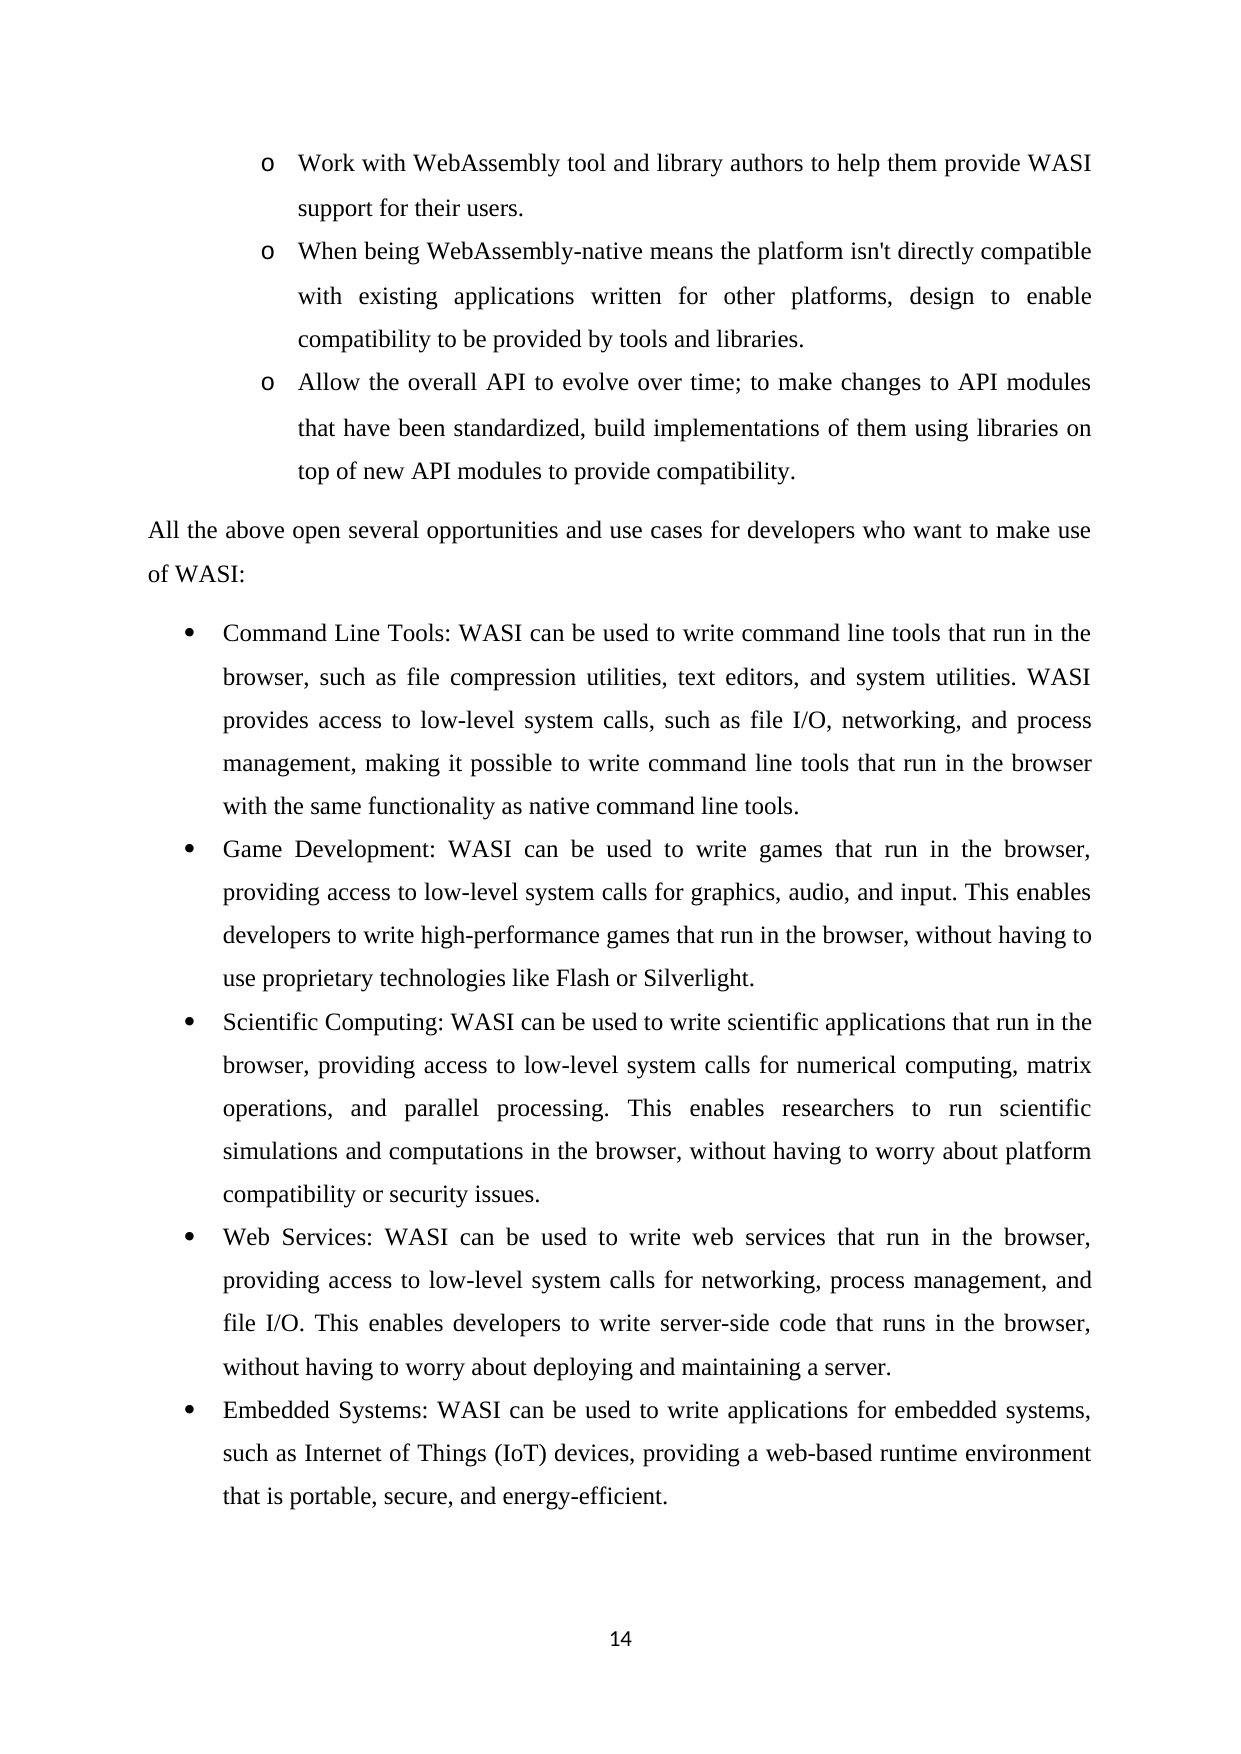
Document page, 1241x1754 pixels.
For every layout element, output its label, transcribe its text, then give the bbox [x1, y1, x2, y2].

list Allow the overall API to evolve over time; to make changes to API modules that have been standardized, build implementations of them using libraries on top of new API modules to provide compatibility. [260, 367, 1092, 484]
list Embedded Systems: WASI can be used to write applications for embedded systems, such as Internet of Things (IoT) devices, providing a web-based runtime environment that is portable, secure, and energy-efficient. [185, 1395, 1092, 1510]
list Game Development: WASI can be used to write games that run in the browser, providing access to low-level system calls for graphics, audio, and input. This enables developers to write high-performance games that run in the browser, without having to use proprietary technologies like Flash or Silverlight. [185, 834, 1092, 992]
list When being WebAssembly-native means the platform isn't directly compatible with existing applications written for other platforms, design to enable compatibility to be provided by tools and libraries. [260, 236, 1092, 353]
text All the above open several opportunities and use cases for developers who want to make use of WASI: [148, 516, 1092, 587]
list Command Line Tools: WASI can be used to write command line tools that run in the browser, such as file compression utilities, text editors, and system utilities. WASI provides access to low-level system calls, such as file I/O, networking, and process management, making it possible to write command line tools that run in the browser with the same functionality as native command line tools. [185, 618, 1092, 820]
list Work with WebAssembly tool and library authors to help them provide WASI support for their users. [260, 148, 1092, 222]
list Web Services: WASI can be used to write web services that run in the browser, providing access to low-level system calls for networking, process management, and file I/O. This enables developers to write server-side code that runs in the browser, without having to worry about deploying and maintaining a server. [185, 1222, 1092, 1380]
list Scientific Computing: WASI can be used to write scientific applications that run in the browser, providing access to low-level system calls for numerical computing, matrix operations, and parallel processing. This enables researchers to run scientific simulations and computations in the browser, without having to worry about platform compatibility or security issues. [185, 1007, 1092, 1208]
